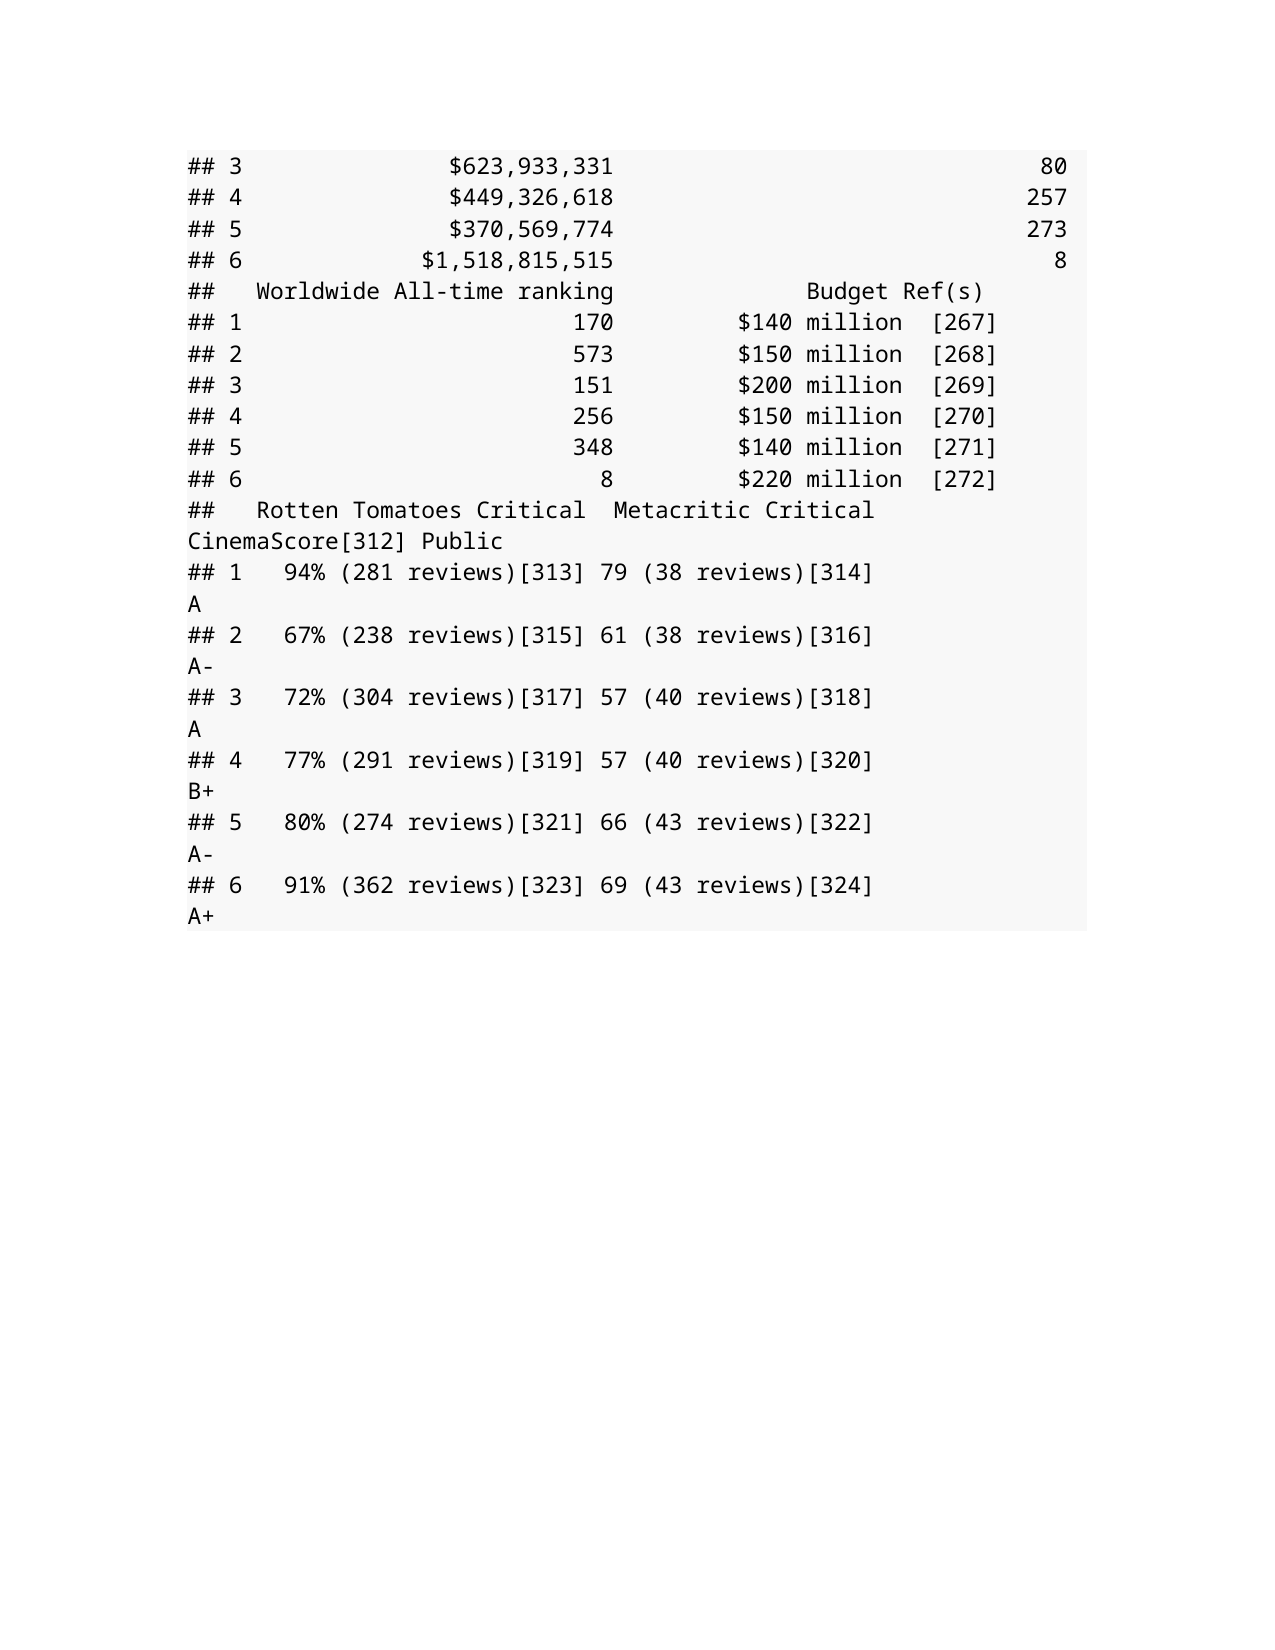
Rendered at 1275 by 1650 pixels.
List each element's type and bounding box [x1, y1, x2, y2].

text [187, 150, 1087, 931]
